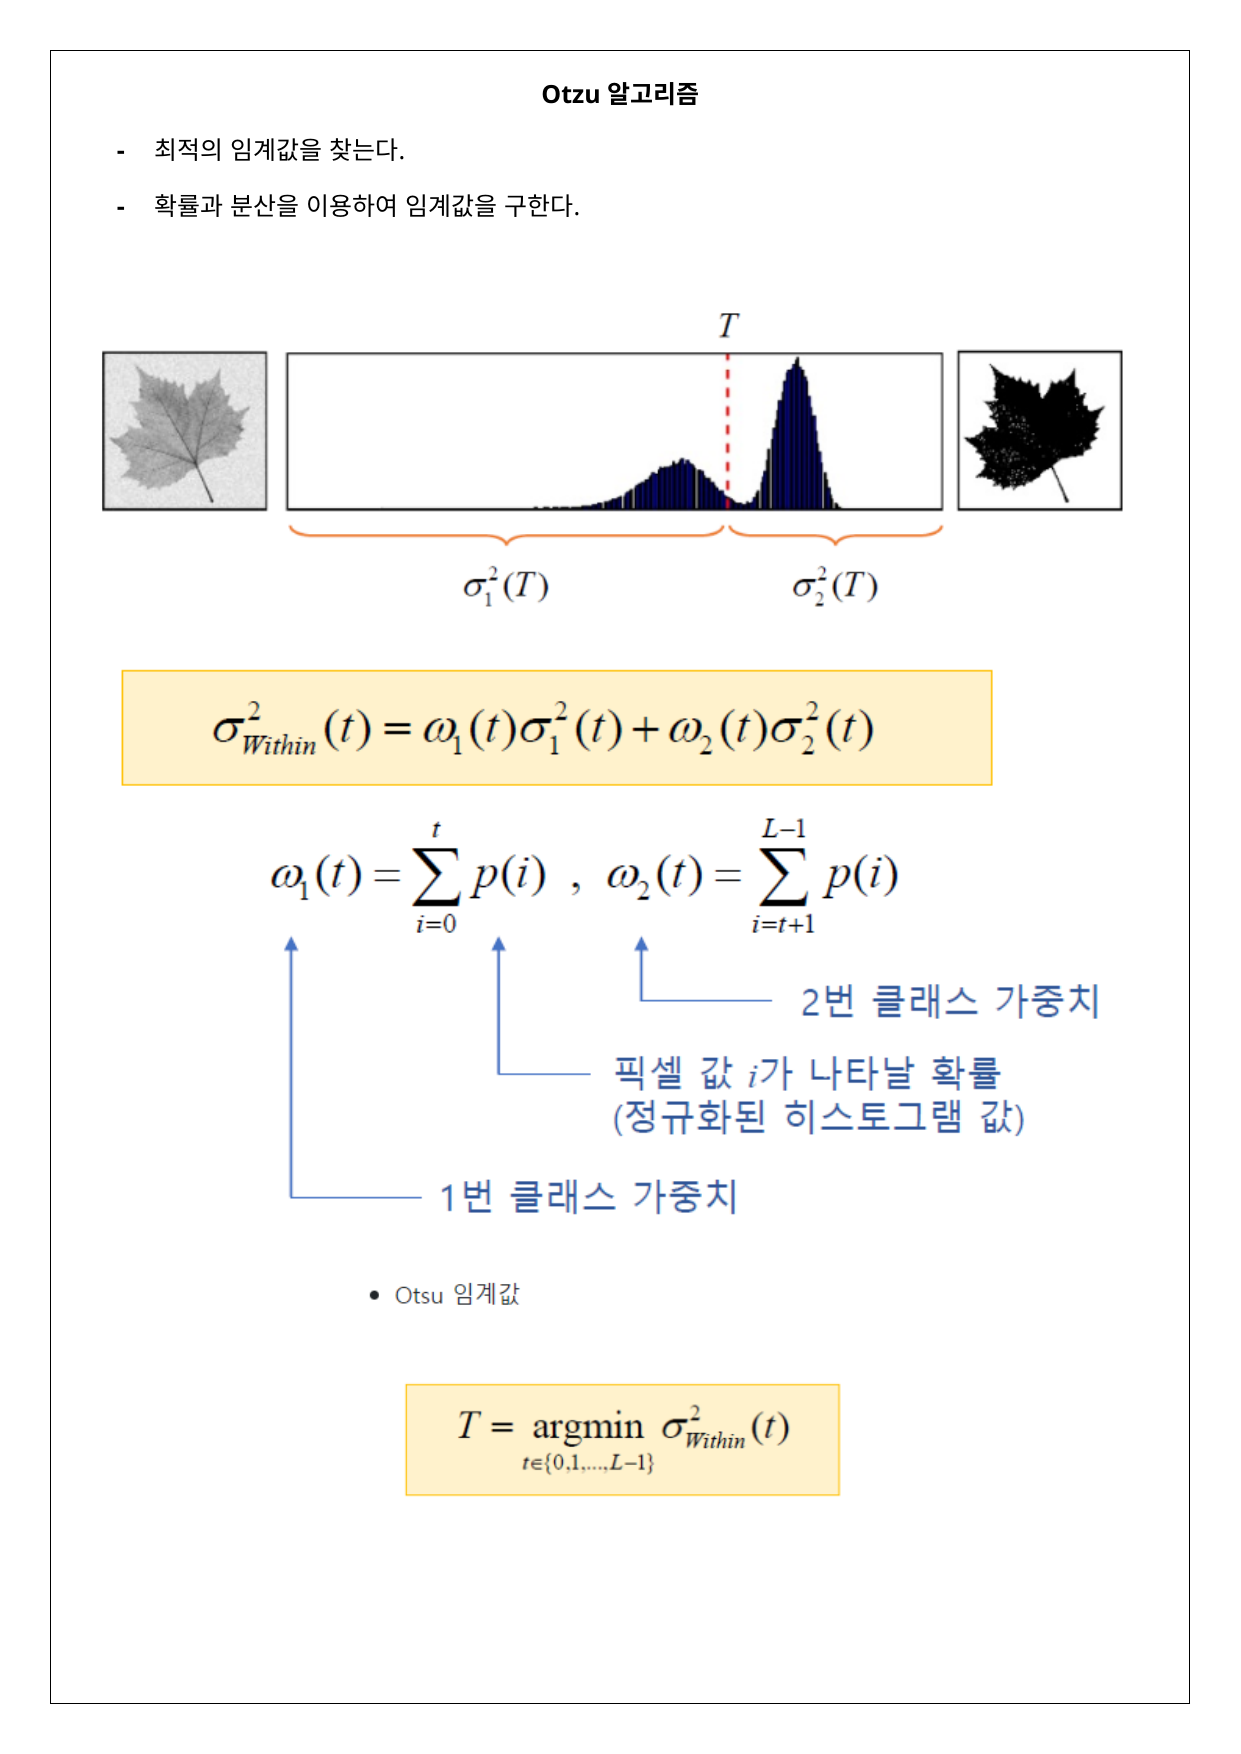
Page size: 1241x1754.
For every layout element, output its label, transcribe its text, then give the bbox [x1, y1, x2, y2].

text Otzu 알고리즘 [75, 75, 1165, 111]
picture [100, 639, 1153, 1263]
picture [75, 253, 1162, 622]
list 최적의 임계값을 찾는다. [117, 131, 1165, 167]
picture [356, 1269, 882, 1526]
list 확률과 분산을 이용하여 임계값을 구한다. [117, 186, 1165, 223]
